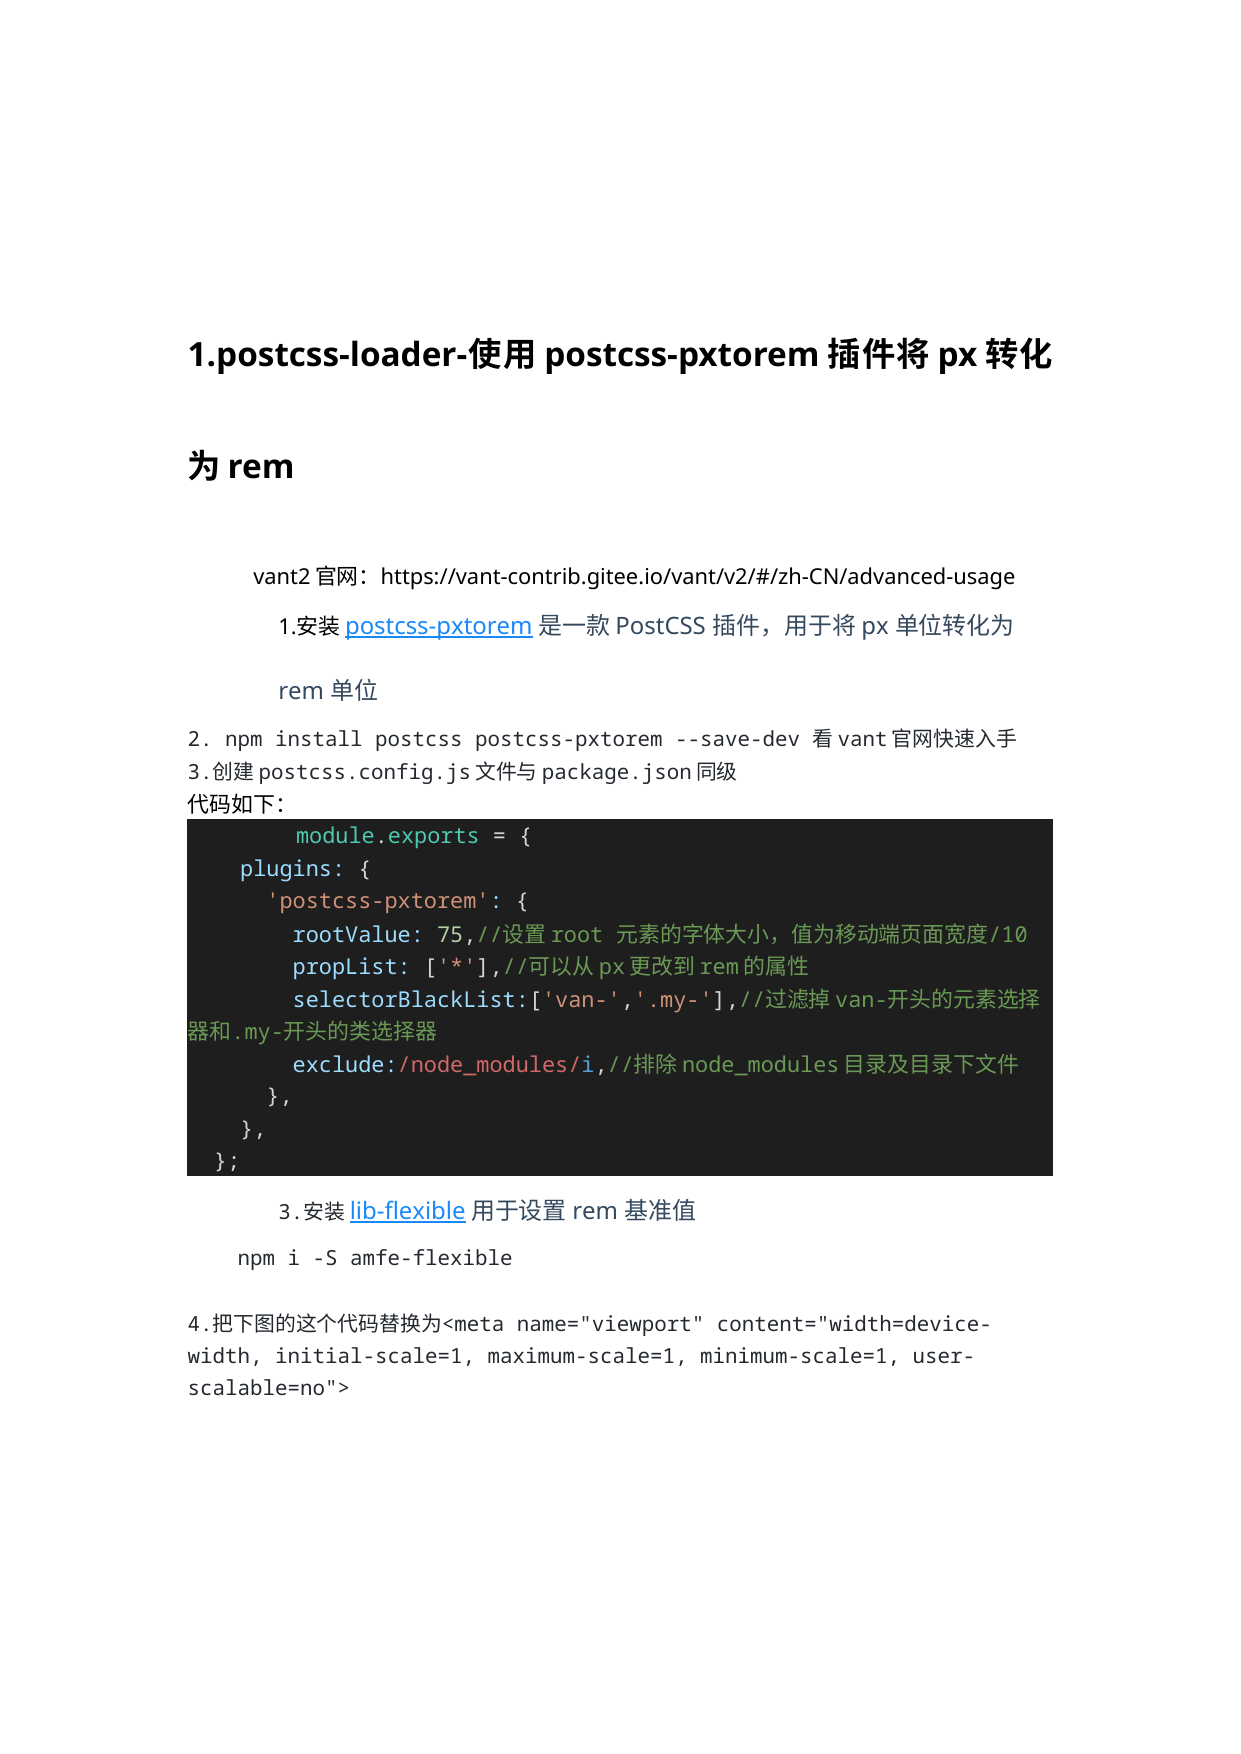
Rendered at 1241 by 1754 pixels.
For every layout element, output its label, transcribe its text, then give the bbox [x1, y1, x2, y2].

text rootValue: 75,//设置root 元素的字体大小，值为移动端页面宽度/10 [187, 916, 1053, 949]
text propList: ['*'],//可以从px更改到rem的属性 [187, 949, 1053, 981]
text 4.把下图的这个代码替换为<meta name="viewport" content="width=device-width, initial-scale=1, maximum-scale=1, minimum-scale=1, user-scalable=no"> [187, 1306, 1053, 1404]
text exclude:/node_modules/i,//排除node_modules目录及目录下文件 [187, 1046, 1053, 1079]
text }, [187, 1079, 1053, 1111]
list npm i -S amfe-flexible [225, 1241, 1053, 1274]
subtitle 1.postcss-loader-使用postcss-pxtorem插件将px转化为rem [187, 319, 1053, 496]
text 2. npm install postcss postcss-pxtorem --save-dev 看vant官网快速入手 [187, 721, 1053, 754]
text plugins: { [187, 851, 1053, 884]
text vant2官网：https://vant-contrib.gitee.io/vant/v2/#/zh-CN/advanced-usage [187, 559, 1053, 591]
text 1.安装postcss-pxtorem 是一款 PostCSS 插件，用于将 px 单位转化为 rem 单位 [278, 591, 1053, 721]
text 3.创建postcss.config.js文件与package.json同级 [187, 754, 1053, 786]
text selectorBlackList:['van-','.my-'],//过滤掉van-开头的元素选择器和.my-开头的类选择器 [187, 981, 1053, 1046]
text 代码如下： [187, 786, 1053, 819]
text 3.安装 lib-flexible 用于设置 rem 基准值 [278, 1176, 1053, 1241]
text 'postcss-pxtorem': { [187, 884, 1053, 916]
text }; [187, 1144, 1053, 1176]
text module.exports = { [187, 819, 1053, 851]
text }, [187, 1111, 1053, 1144]
